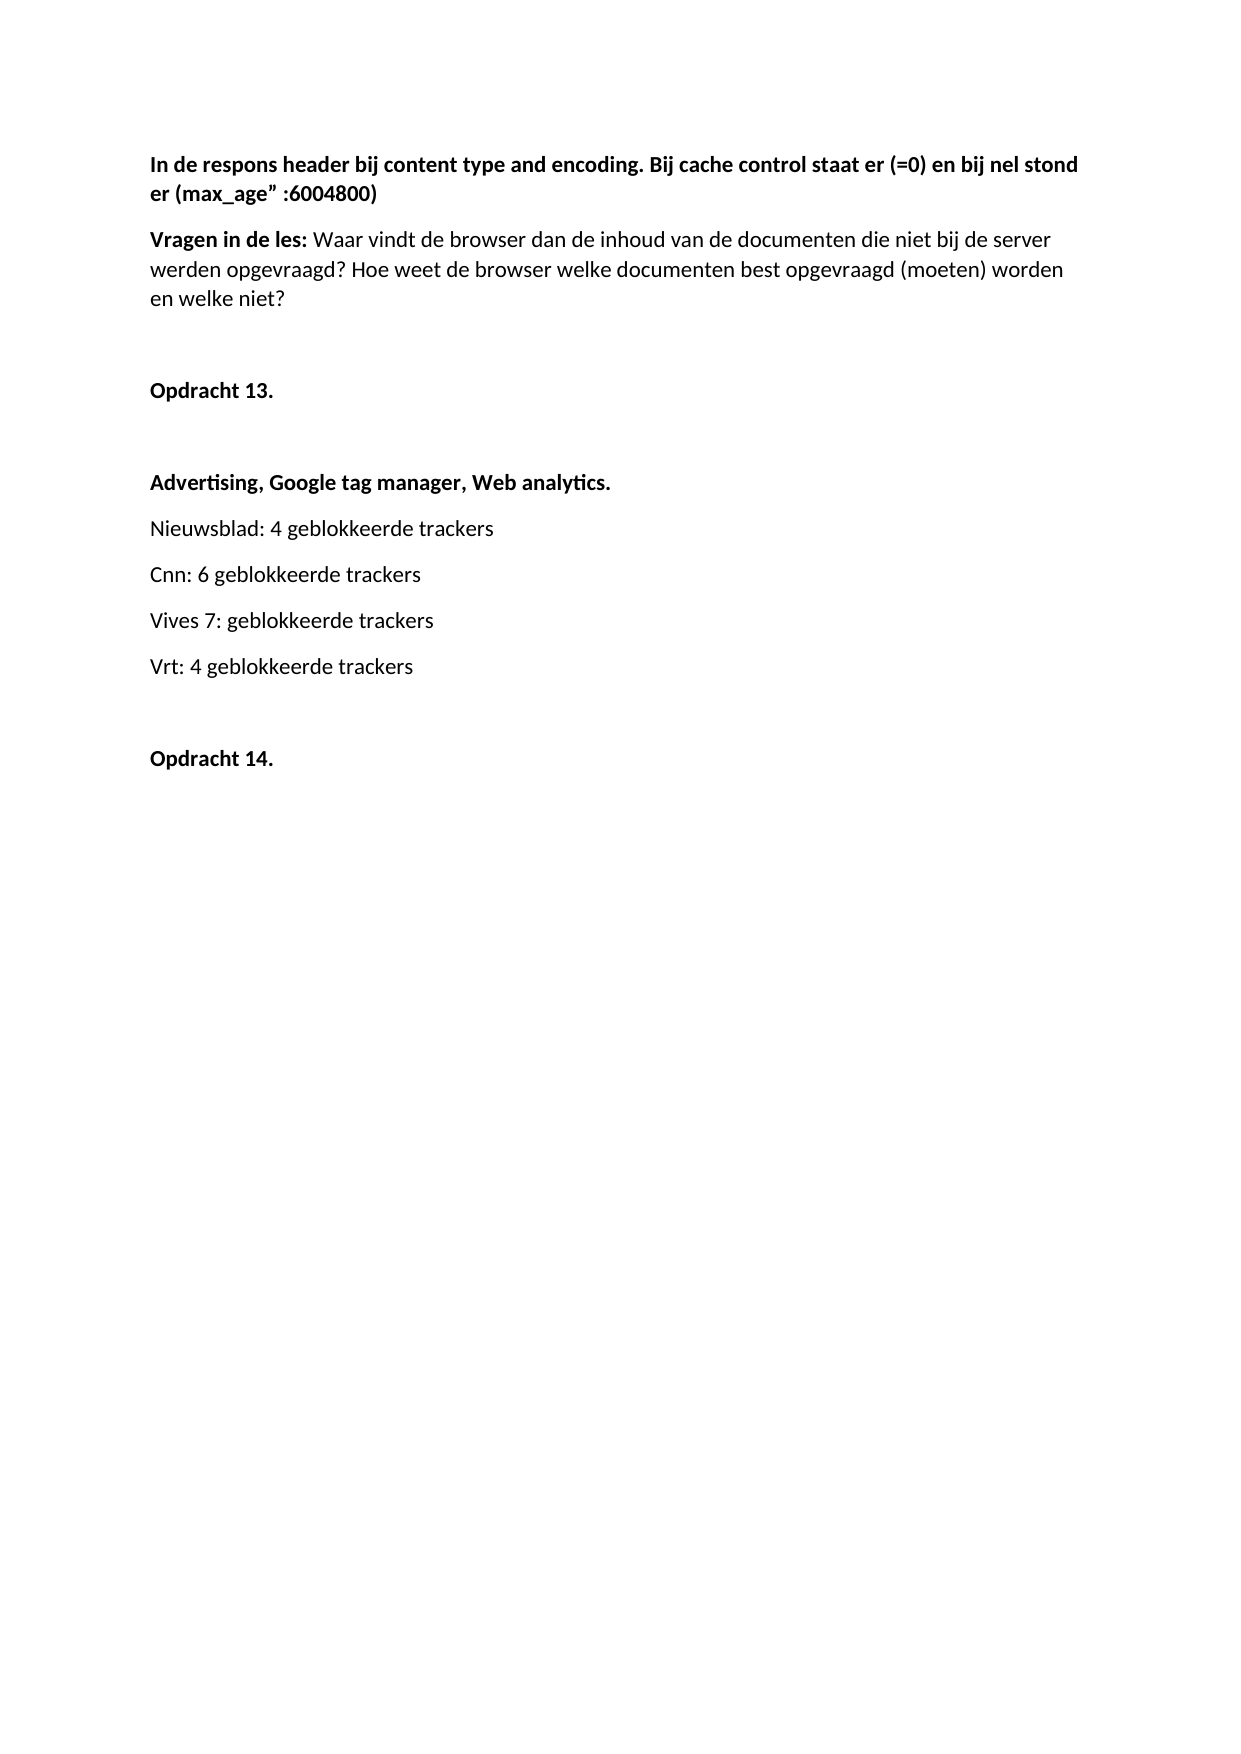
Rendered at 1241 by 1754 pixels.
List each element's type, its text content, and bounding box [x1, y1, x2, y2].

text Nieuwsblad: 4 geblokkeerde trackers [150, 514, 1090, 542]
text Opdracht 14. [150, 744, 1090, 773]
text In de respons header bij content type and encoding. Bij cache control staat er (=0) en bij nel stond er (max_age” :6004800) [150, 150, 1090, 207]
text Cnn: 6 geblokkeerde trackers [150, 560, 1090, 588]
text Opdracht 13. [150, 376, 1090, 404]
text Advertising, Google tag manager, Web analytics. [150, 468, 1090, 496]
text Vives 7: geblokkeerde trackers [150, 606, 1090, 634]
text Vrt: 4 geblokkeerde trackers [150, 652, 1090, 681]
text Vragen in de les: Waar vindt de browser dan de inhoud van de documenten die niet bij de server werden opgevraagd? Hoe weet de browser welke documenten best opgevraagd (moeten) worden en welke niet? [150, 225, 1090, 312]
